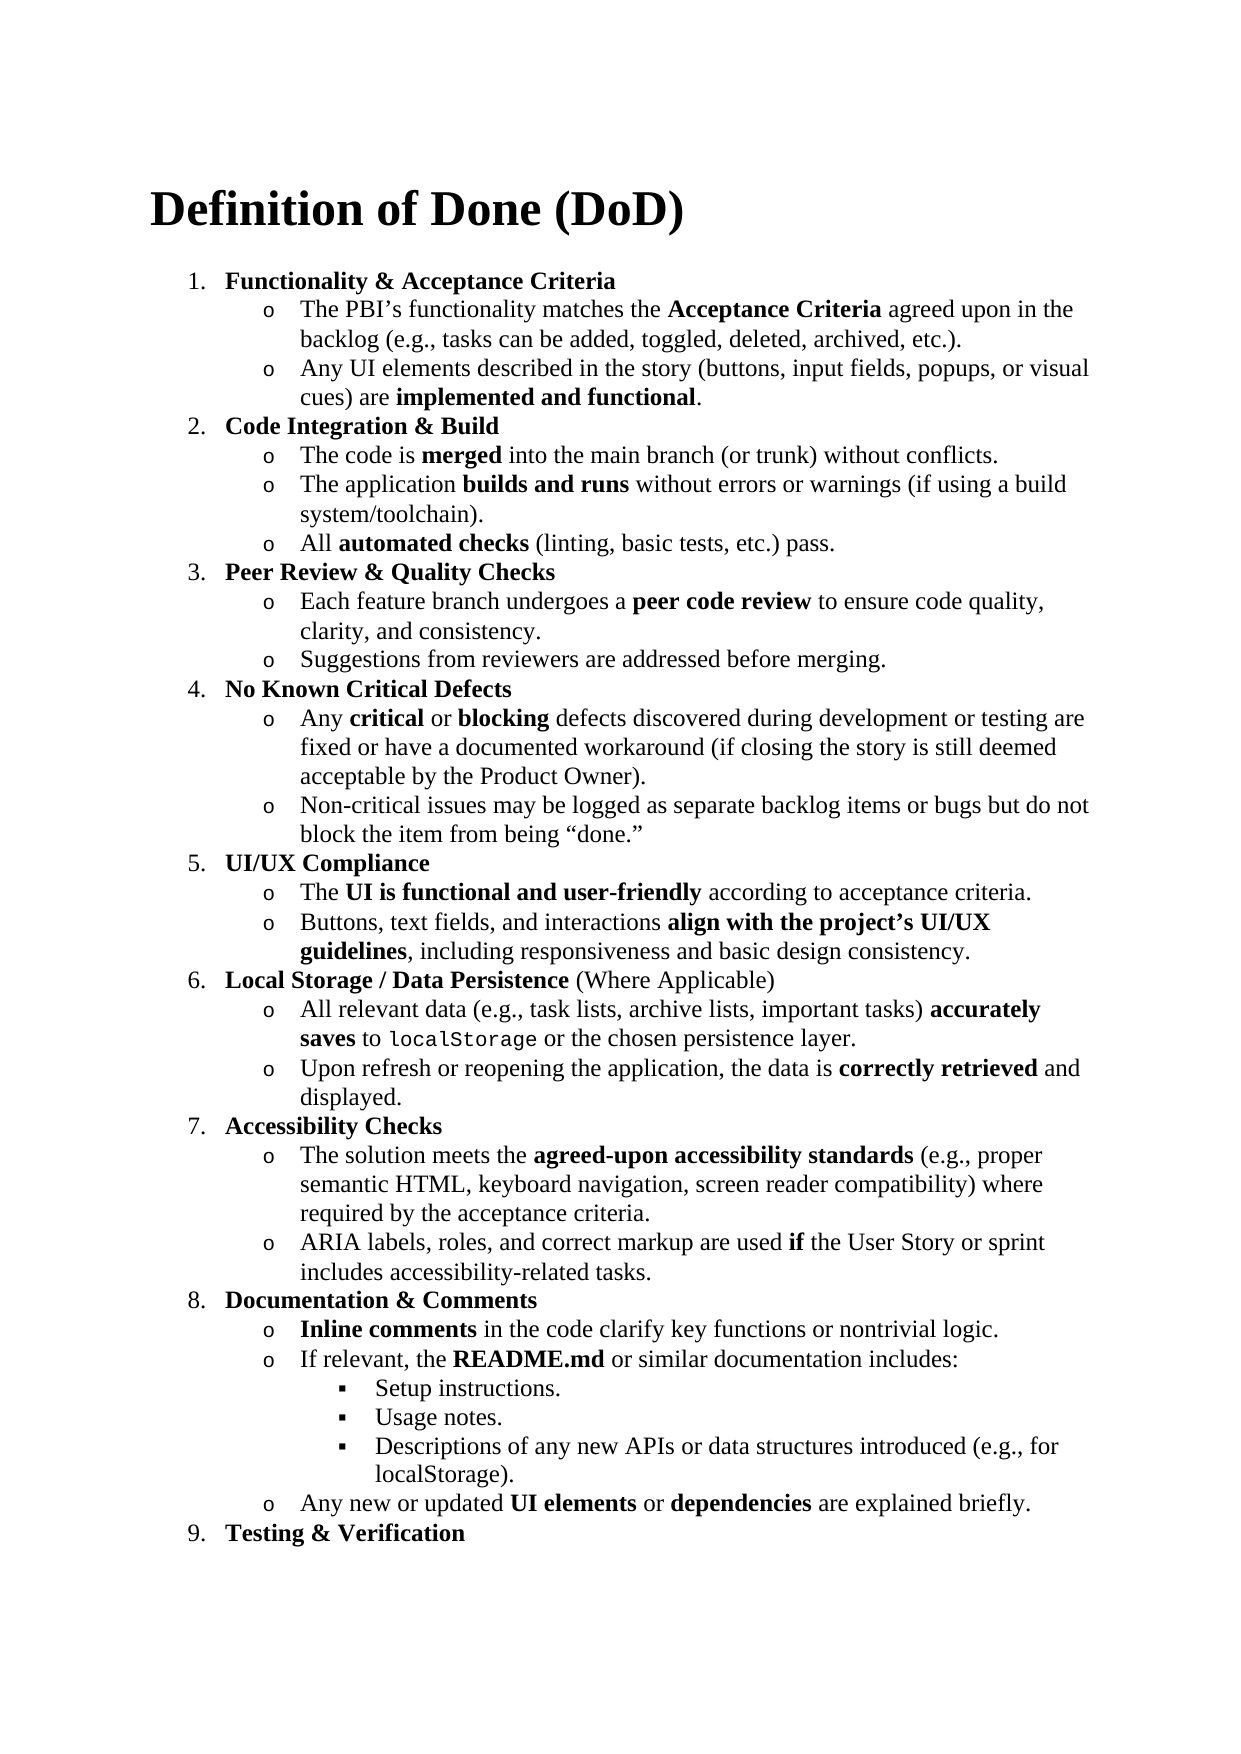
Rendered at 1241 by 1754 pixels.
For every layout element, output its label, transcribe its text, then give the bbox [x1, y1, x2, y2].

list Setup instructions. [337, 1373, 1090, 1402]
list All relevant data (e.g., task lists, archive lists, important tasks) accurately saves to localStorage or the chosen persistence layer. [262, 994, 1090, 1053]
list Peer Review & Quality Checks [187, 557, 1090, 586]
list Non-critical issues may be logged as separate backlog items or bugs but do not block the item from being “done.” [262, 790, 1090, 848]
list Any new or updated UI elements or dependencies are explained briefly. [262, 1488, 1090, 1518]
list Buttons, text fields, and interactions align with the project’s UI/UX guidelines, including responsiveness and basic design consistency. [262, 907, 1090, 965]
list Inline comments in the code clarify key functions or nontrivial logic. [262, 1314, 1090, 1344]
list Documentation & Comments [187, 1285, 1090, 1314]
list ARIA labels, roles, and correct markup are used if the User Story or sprint includes accessibility-related tasks. [262, 1227, 1090, 1285]
list Functionality & Acceptance Criteria [187, 266, 1090, 294]
list Usage notes. [337, 1402, 1090, 1431]
list The application builds and runs without errors or warnings (if using a build system/toolchain). [262, 469, 1090, 528]
text Definition of Done (DoD) [150, 179, 1090, 237]
list Any UI elements described in the story (buttons, input fields, popups, or visual cues) are implemented and functional. [262, 353, 1090, 411]
list Descriptions of any new APIs or data structures introduced (e.g., for localStorage). [337, 1431, 1090, 1488]
list The code is merged into the main branch (or trunk) without conflicts. [262, 440, 1090, 469]
list The solution meets the agreed-upon accessibility standards (e.g., proper semantic HTML, keyboard navigation, screen reader compatibility) where required by the acceptance criteria. [262, 1140, 1090, 1227]
list Local Storage / Data Persistence (Where Applicable) [187, 965, 1090, 994]
list Any critical or blocking defects discovered during development or testing are fixed or have a documented workaround (if closing the story is still deemed acceptable by the Product Owner). [262, 703, 1090, 790]
list If relevant, the README.md or similar documentation includes: [262, 1344, 1090, 1373]
list Suggestions from reviewers are addressed before merging. [262, 644, 1090, 674]
list UI/UX Compliance [187, 848, 1090, 877]
list Each feature branch undergoes a peer code review to ensure code quality, clarity, and consistency. [262, 586, 1090, 644]
list Code Integration & Build [187, 411, 1090, 440]
list No Known Critical Defects [187, 674, 1090, 703]
list All automated checks (linting, basic tests, etc.) pass. [262, 528, 1090, 557]
list Upon refresh or reopening the application, the data is correctly retrieved and displayed. [262, 1053, 1090, 1111]
list Accessibility Checks [187, 1111, 1090, 1140]
list Testing & Verification [187, 1518, 1090, 1547]
list The PBI’s functionality matches the Acceptance Criteria agreed upon in the backlog (e.g., tasks can be added, toggled, deleted, archived, etc.). [262, 294, 1090, 353]
list The UI is functional and user-friendly according to acceptance criteria. [262, 877, 1090, 907]
